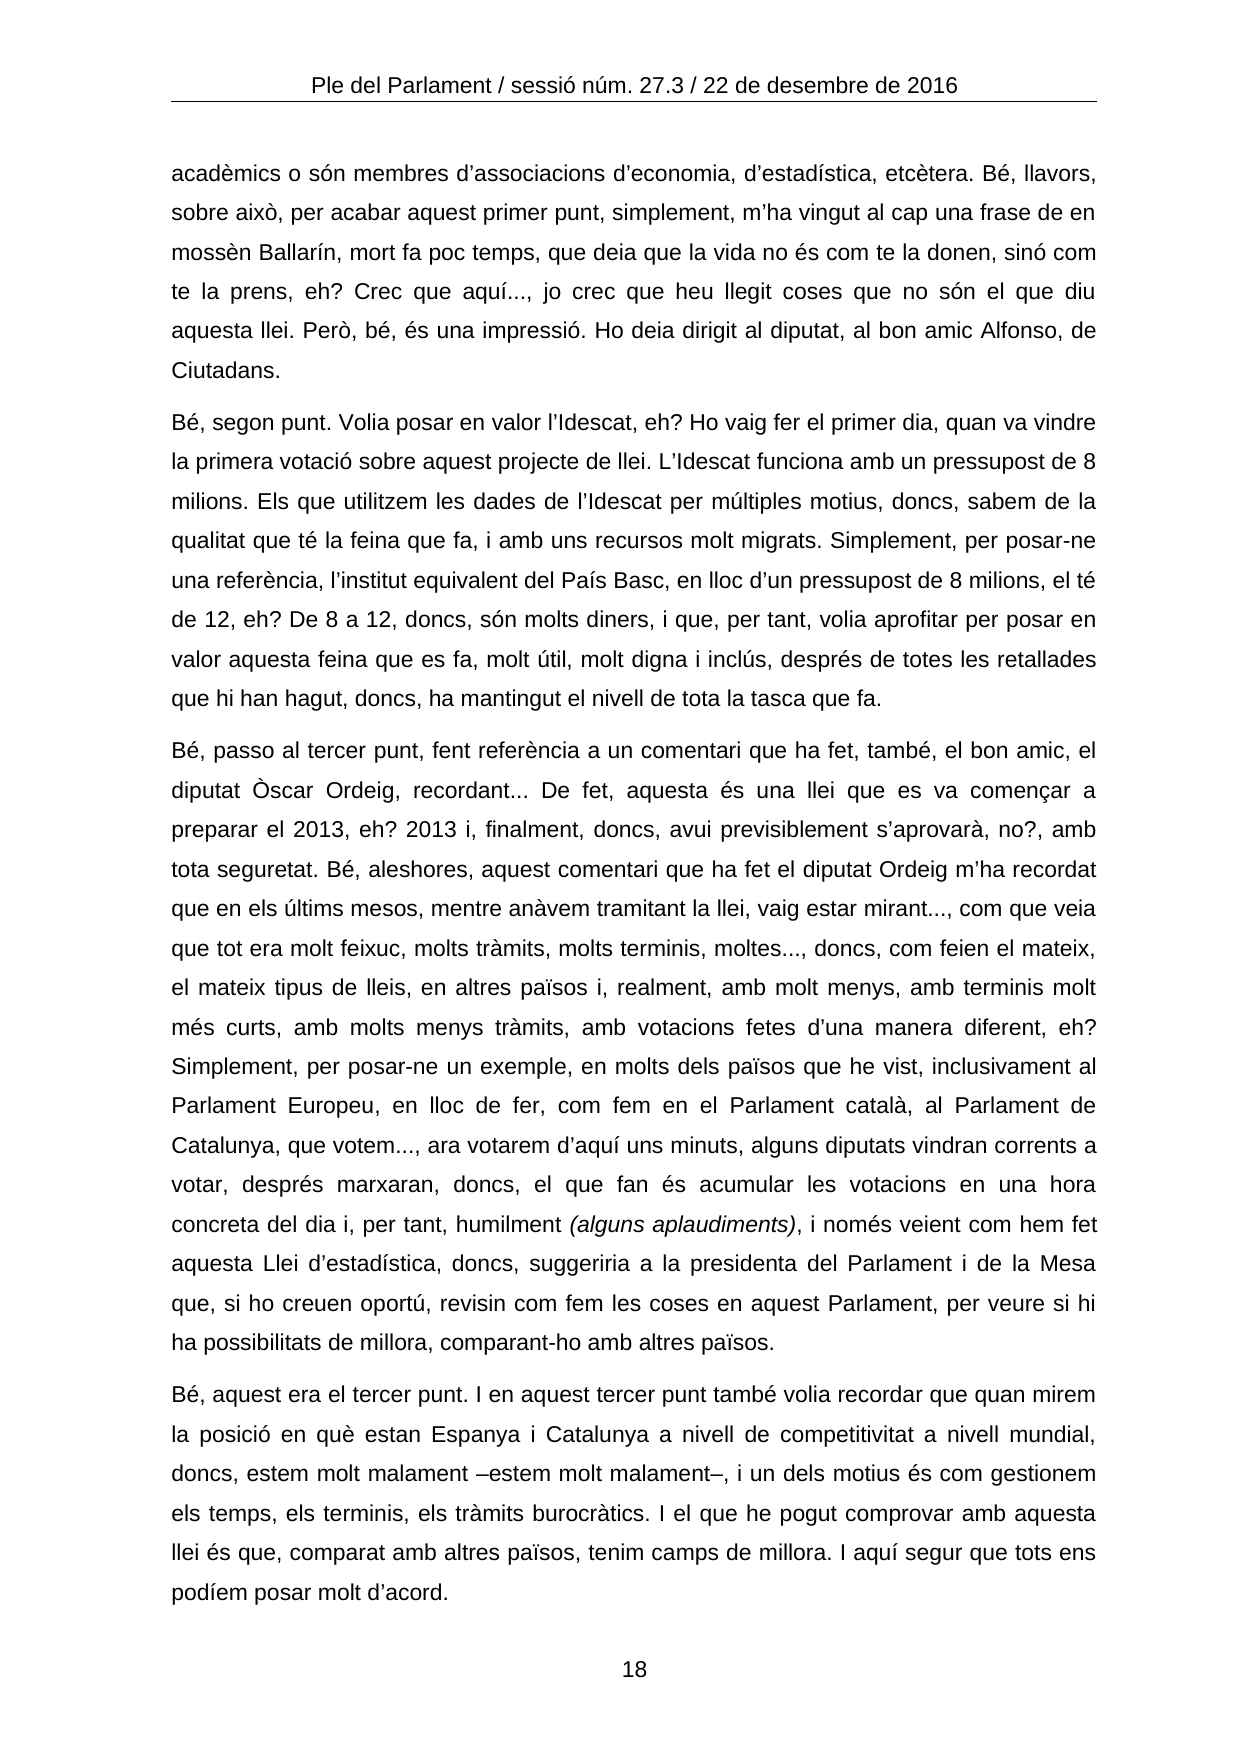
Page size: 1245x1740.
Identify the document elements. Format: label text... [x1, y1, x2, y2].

text Bé, passo al tercer punt, fent referència a un comentari que ha fet, també, el bon amic, el diputat Òscar Ordeig, recordant... De fet, aquesta és una llei que es va començar a preparar el 2013, eh? 2013 i, finalment, doncs, avui previsiblement s’aprovarà, no?, amb tota seguretat. Bé, aleshores, aquest comentari que ha fet el diputat Ordeig m’ha recordat que en els últims mesos, mentre anàvem tramitant la llei, vaig estar mirant..., com que veia que tot era molt feixuc, molts tràmits, molts terminis, moltes..., doncs, com feien el mateix, el mateix tipus de lleis, en altres països i, realment, amb molt menys, amb terminis molt més curts, amb molts menys tràmits, amb votacions fetes d’una manera diferent, eh? Simplement, per posar-ne un exemple, en molts dels països que he vist, inclusivament al Parlament Europeu, en lloc de fer, com fem en el Parlament català, al Parlament de Catalunya, que votem..., ara votarem d’aquí uns minuts, alguns diputats vindran corrents a votar, després marxaran, doncs, el que fan és acumular les votacions en una hora concreta del dia i, per tant, humilment (alguns aplaudiments), i només veient com hem fet aquesta Llei d’estadística, doncs, suggeriria a la presidenta del Parlament i de la Mesa que, si ho creuen oportú, revisin com fem les coses en aquest Parlament, per veure si hi ha possibilitats de millora, comparant-ho amb altres països. [171, 737, 1097, 1356]
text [171, 159, 1097, 383]
text Bé, segon punt. Volia posar en valor l’Idescat, eh? Ho vaig fer el primer dia, quan va vindre la primera votació sobre aquest projecte de llei. L’Idescat funciona amb un pressupost de 8 milions. Els que utilitzem les dades de l’Idescat per múltiples motius, doncs, sabem de la qualitat que té la feina que fa, i amb uns recursos molt migrats. Simplement, per posar-ne una referència, l’institut equivalent del País Basc, en lloc d’un pressupost de 8 milions, el té de 12, eh? De 8 a 12, doncs, són molts diners, i que, per tant, volia aprofitar per posar en valor aquesta feina que es fa, molt útil, molt digna i inclús, després de totes les retallades que hi han hagut, doncs, ha mantingut el nivell de tota la tasca que fa. [171, 409, 1097, 712]
text Bé, aquest era el tercer punt. I en aquest tercer punt també volia recordar que quan mirem la posició en què estan Espanya i Catalunya a nivell de competitivitat a nivell mundial, doncs, estem molt malament –estem molt malament–, i un dels motius és com gestionem els temps, els terminis, els tràmits burocràtics. I el que he pogut comprovar amb aquesta llei és que, comparat amb altres països, tenim camps de millora. I aquí segur que tots ens podíem posar molt d’acord. [171, 1381, 1097, 1605]
